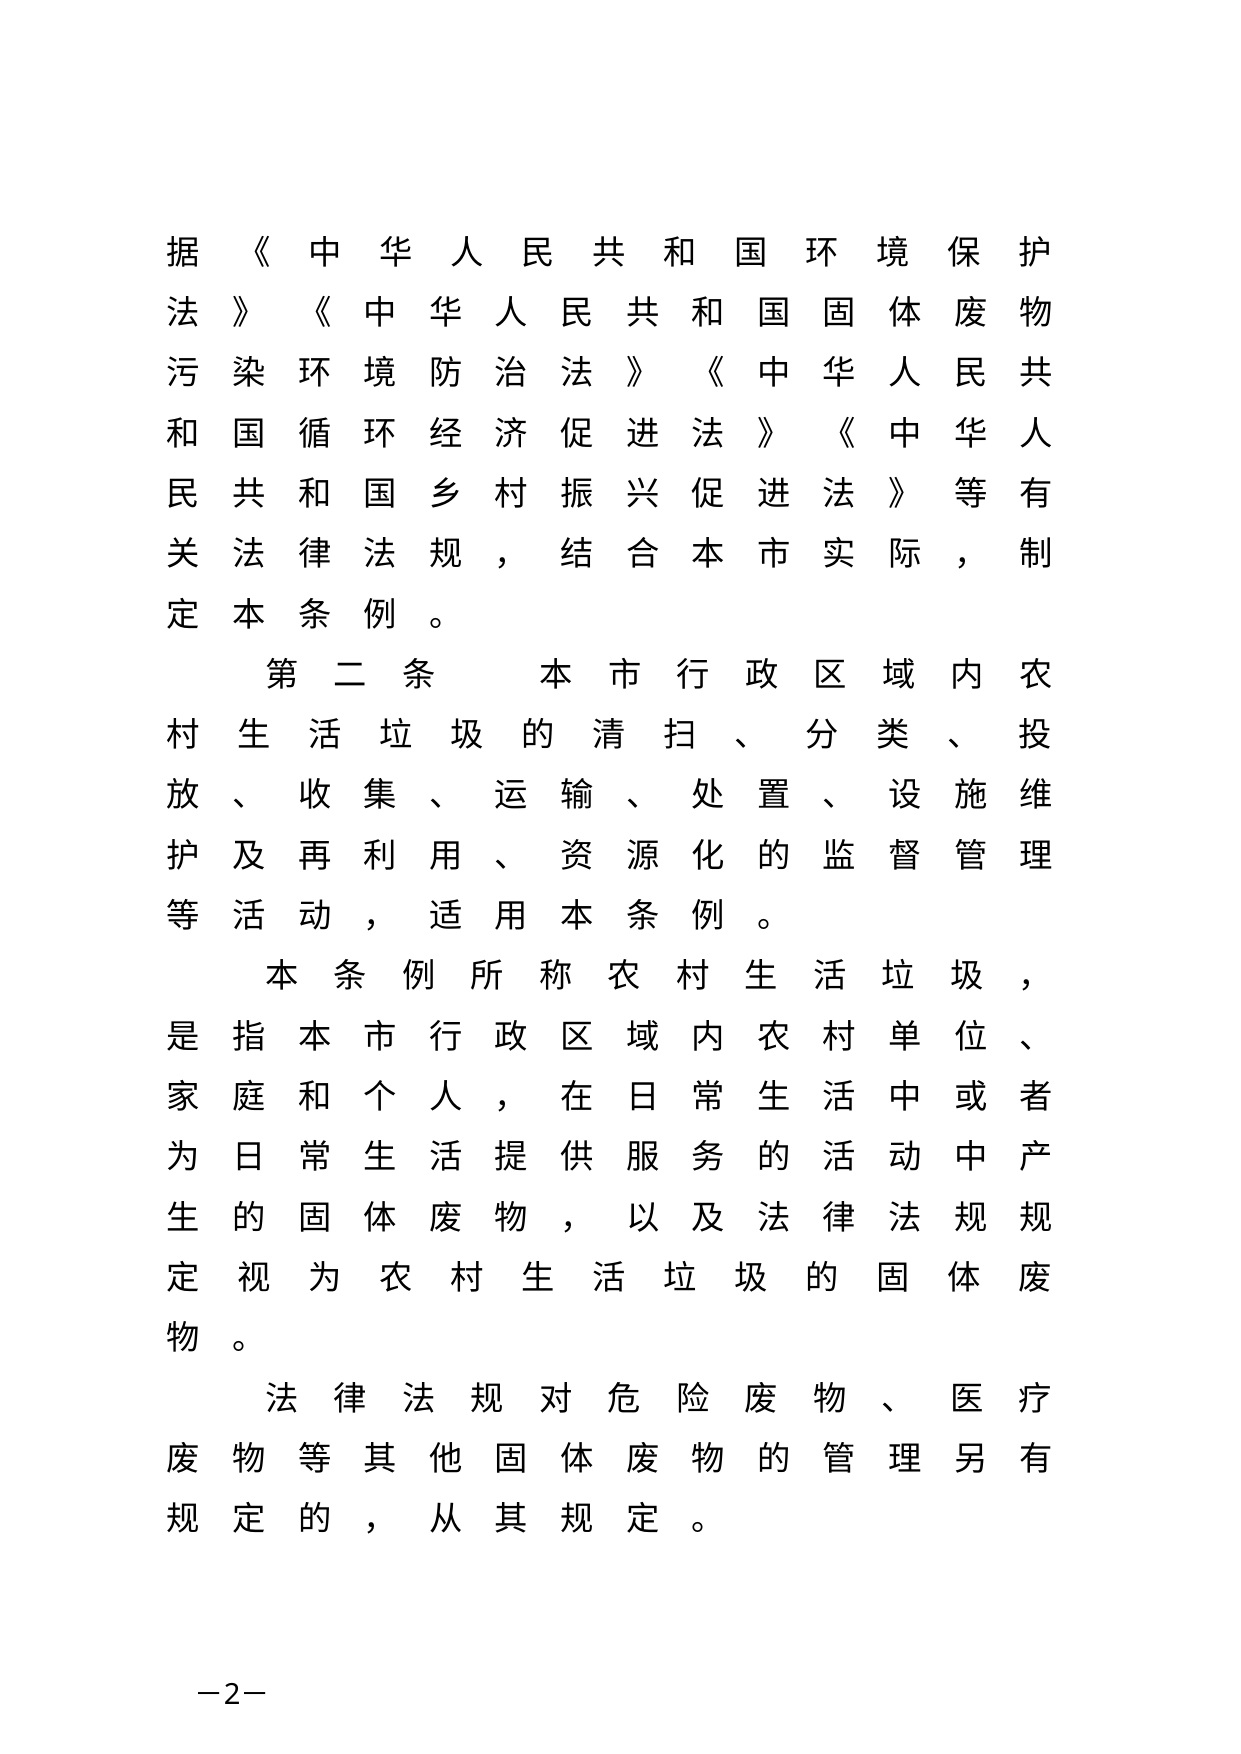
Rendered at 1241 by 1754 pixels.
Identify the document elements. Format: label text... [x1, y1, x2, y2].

text 本条例所称农村生活垃圾，是指本市行政区域内农村单位、家庭和个人，在日常生活中或者为日常生活提供服务的活动中产生的固体废物，以及法律法规规定视为农村生活垃圾的固体废物。 [167, 943, 1085, 1365]
text 第二条 本市行政区域内农村生活垃圾的清扫、分类、投放、收集、运输、处置、设施维护及再利用、资源化的监督管理等活动，适用本条例。 [167, 642, 1085, 943]
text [167, 219, 1085, 642]
text 法律法规对危险废物、医疗废物等其他固体废物的管理另有规定的，从其规定。 [167, 1365, 1085, 1546]
